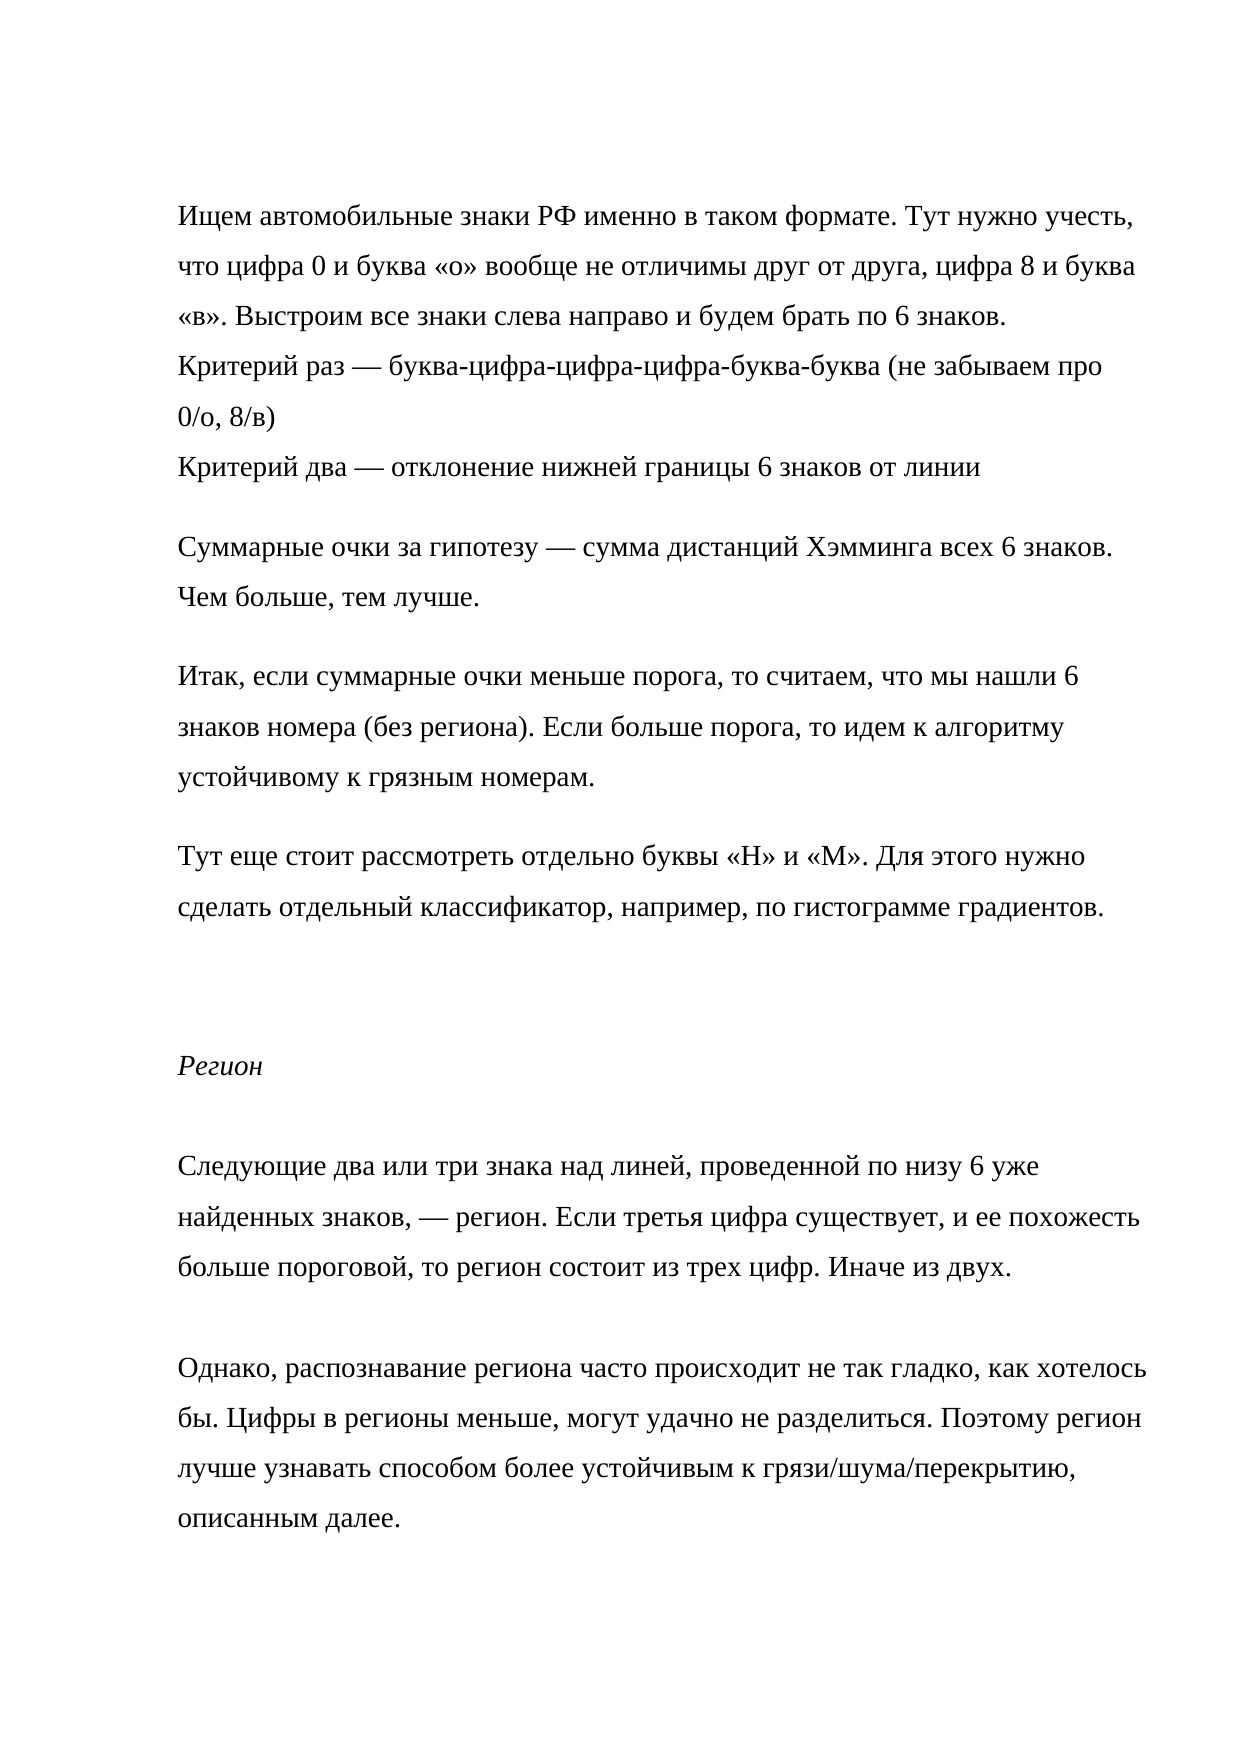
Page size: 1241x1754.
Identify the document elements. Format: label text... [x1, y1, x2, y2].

text Ищем автомобильные знаки РФ именно в таком формате. Тут нужно учесть, что цифра 0 и буква «о» вообще не отличимы друг от друга, цифра 8 и буква «в». Выстроим все знаки слева направо и будем брать по 6 знаков. Критерий раз — буква-цифра-цифра-цифра-буква-буква (не забываем про 0/о, 8/в) Критерий два — отклонение нижней границы 6 знаков от линии [177, 198, 1152, 483]
text Итак, если суммарные очки меньше порога, то считаем, что мы нашли 6 знаков номера (без региона). Если больше порога, то идем к алгоритму устойчивому к грязным номерам. [177, 658, 1152, 793]
text Регион Следующие два или три знака над линей, проведенной по низу 6 уже найденных знаков, — регион. Если третья цифра существует, и ее похожесть больше пороговой, то регион состоит из трех цифр. Иначе из двух. Однако, распознавание региона часто происходит не так гладко, как хотелось бы. Цифры в регионы меньше, могут удачно не разделиться. Поэтому регион лучше узнавать способом более устойчивым к грязи/шума/перекрытию, описанным далее. [177, 1048, 1152, 1534]
text Тут еще стоит рассмотреть отдельно буквы «Н» и «М». Для этого нужно сделать отдельный классификатор, например, по гистограмме градиентов. [177, 838, 1152, 922]
text Суммарные очки за гипотезу — сумма дистанций Хэмминга всех 6 знаков. Чем больше, тем лучше. [177, 529, 1152, 612]
